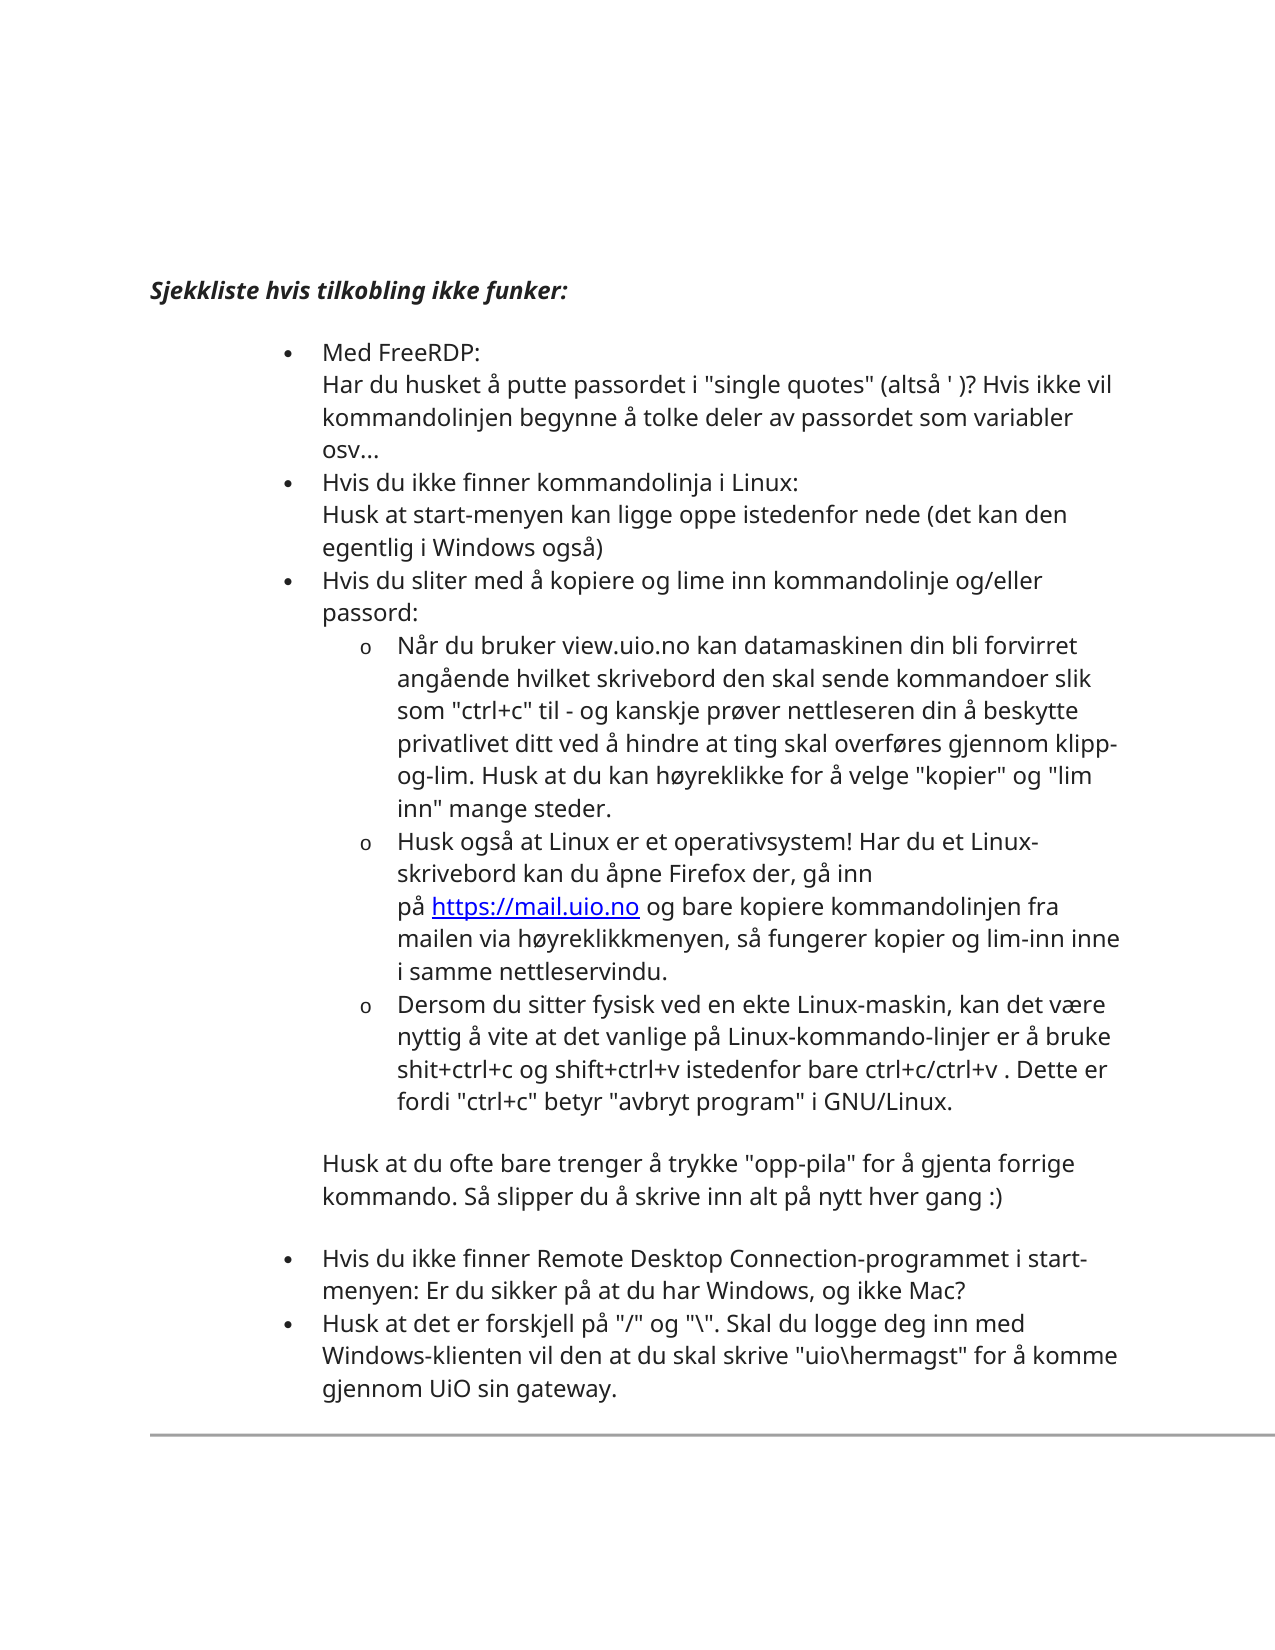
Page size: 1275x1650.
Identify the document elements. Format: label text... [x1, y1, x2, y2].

list Husk at det er forskjell på "/" og "\". Skal du logge deg inn med Windows-klienten vil den at du skal skrive "uio\hermagst" for å komme gjennom UiO sin gateway. [284, 1307, 1125, 1404]
list Hvis du ikke finner kommandolinja i Linux: Husk at start-menyen kan ligge oppe istedenfor nede (det kan den egentlig i Windows også) [284, 466, 1125, 563]
list Hvis du sliter med å kopiere og lime inn kommandolinje og/eller passord: [284, 563, 1125, 629]
text Husk at du ofte bare trenger å trykke "opp-pila" for å gjenta forrige kommando. Så slipper du å skrive inn alt på nytt hver gang :) [322, 1147, 1125, 1212]
list Med FreeRDP: Har du husket å putte passordet i "single quotes" (altså ' )? Hvis ikke vil kommandolinjen begynne å tolke deler av passordet som variabler osv... [284, 335, 1125, 466]
list Hvis du ikke finner Remote Desktop Connection-programmet i start-menyen: Er du sikker på at du har Windows, og ikke Mac? [284, 1241, 1125, 1307]
list Husk også at Linux er et operativsystem! Har du et Linux-skrivebord kan du åpne Firefox der, gå inn på https://mail.uio.no og bare kopiere kommandolinjen fra mailen via høyreklikkmenyen, så fungerer kopier og lim-inn inne i samme nettleservindu. [359, 824, 1125, 987]
list Dersom du sitter fysisk ved en ekte Linux-maskin, kan det være nyttig å vite at det vanlige på Linux-kommando-linjer er å bruke shit+ctrl+c og shift+ctrl+v istedenfor bare ctrl+c/ctrl+v . Dette er fordi "ctrl+c" betyr "avbryt program" i GNU/Linux. [359, 987, 1125, 1118]
text Sjekkliste hvis tilkobling ikke funker: [150, 273, 1125, 306]
list Når du bruker view.uio.no kan datamaskinen din bli forvirret angående hvilket skrivebord den skal sende kommandoer slik som "ctrl+c" til - og kanskje prøver nettleseren din å beskytte privatlivet ditt ved å hindre at ting skal overføres gjennom klipp-og-lim. Husk at du kan høyreklikke for å velge "kopier" og "lim inn" mange steder. [359, 629, 1125, 824]
